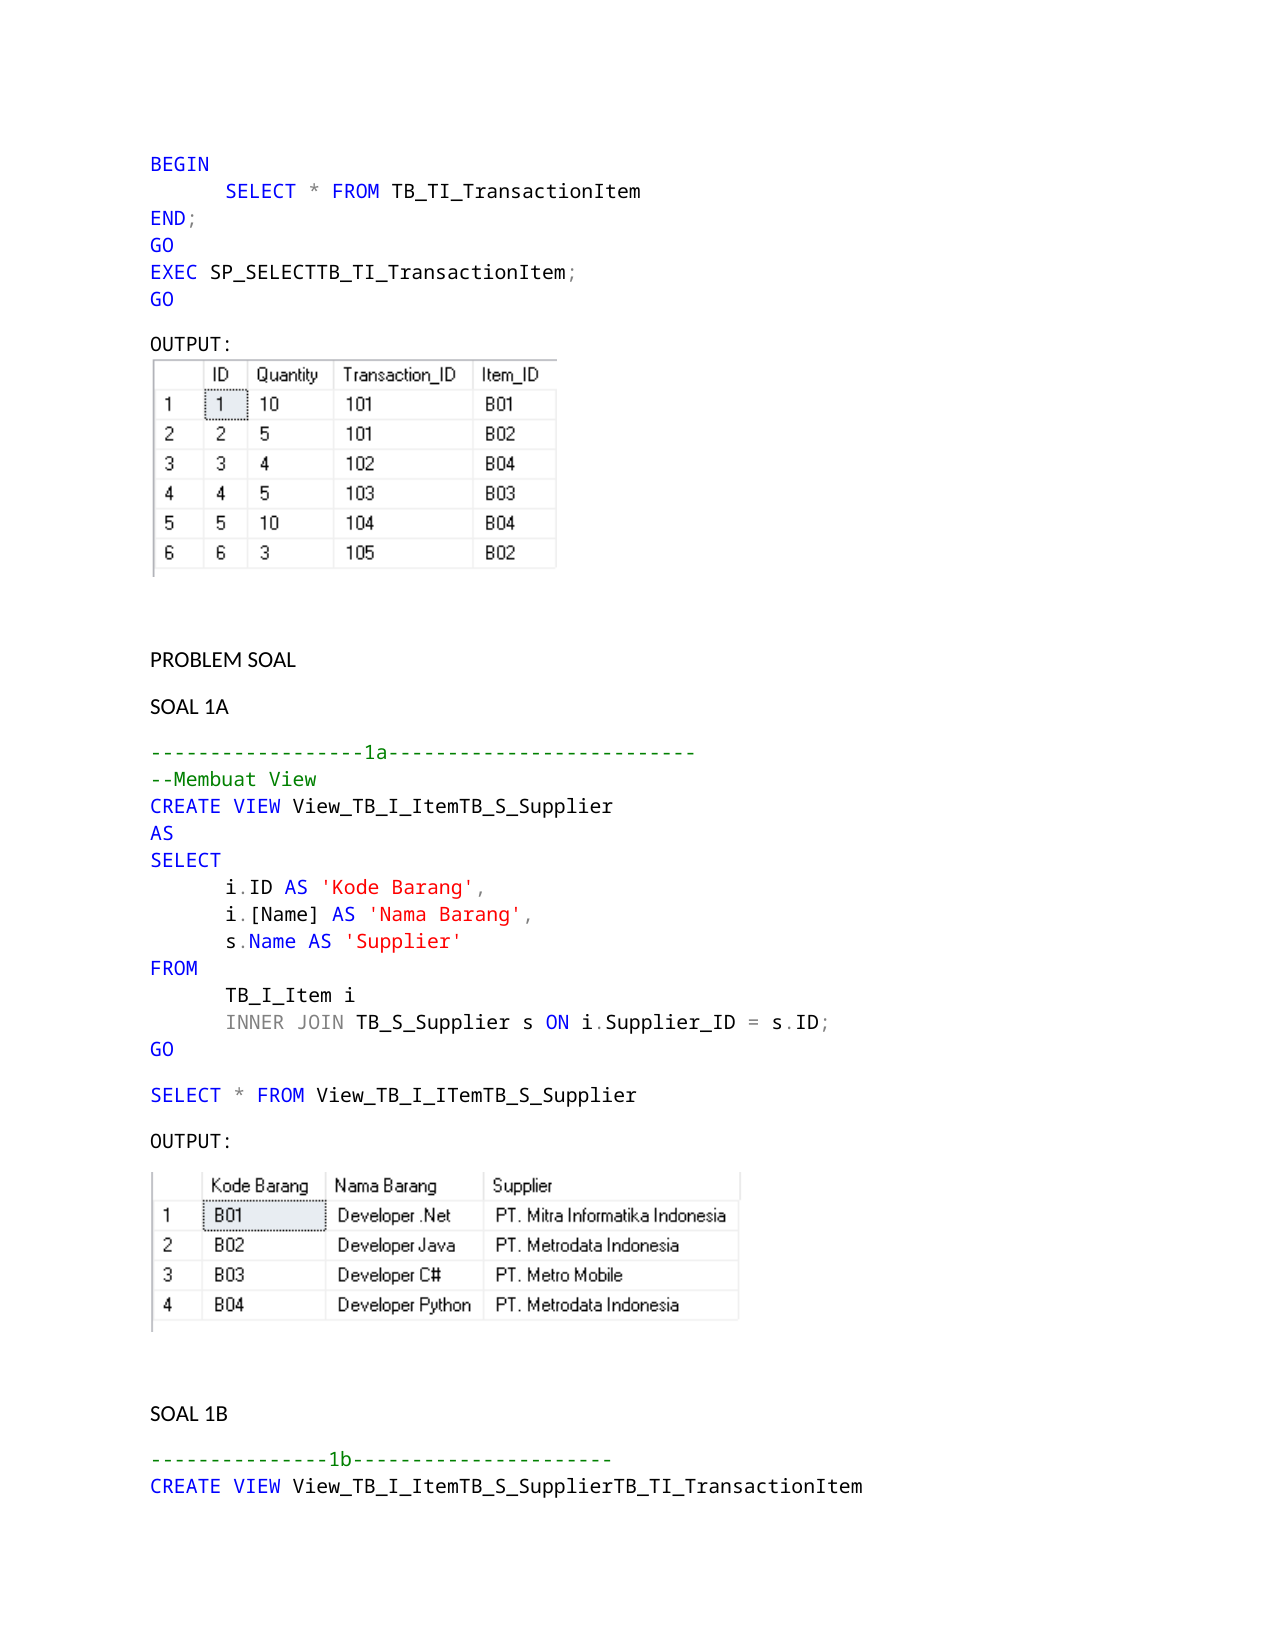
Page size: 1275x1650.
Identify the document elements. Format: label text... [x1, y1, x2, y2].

text ---------------1b---------------------- [150, 1446, 1125, 1472]
picture [150, 1172, 749, 1332]
text BEGIN [150, 150, 1125, 177]
text OUTPUT: [150, 331, 1125, 358]
text i.ID AS 'Kode Barang', [150, 873, 1125, 901]
text OUTPUT: [150, 1127, 1125, 1154]
text GO [150, 285, 1125, 312]
text AS [150, 819, 1125, 847]
text i.[Name] AS 'Nama Barang', [150, 901, 1125, 927]
text --Membuat View [150, 766, 1125, 793]
text GO [150, 231, 1125, 258]
text SOAL 1B [150, 1399, 1125, 1427]
text SELECT * FROM TB_TI_TransactionItem [150, 177, 1125, 204]
text ------------------1a-------------------------- [150, 739, 1125, 766]
picture [150, 358, 557, 577]
text SOAL 1A [150, 692, 1125, 720]
text CREATE VIEW View_TB_I_ItemTB_S_SupplierTB_TI_TransactionItem [150, 1472, 1125, 1499]
text INNER JOIN TB_S_Supplier s ON i.Supplier_ID = s.ID; [150, 1008, 1125, 1035]
text SELECT [150, 847, 1125, 873]
text SELECT * FROM View_TB_I_ITemTB_S_Supplier [150, 1081, 1125, 1108]
text EXEC SP_SELECTTB_TI_TransactionItem; [150, 258, 1125, 285]
text END; [150, 204, 1125, 231]
text FROM [150, 954, 1125, 981]
text TB_I_Item i [150, 981, 1125, 1008]
text GO [150, 1035, 1125, 1062]
text s.Name AS 'Supplier' [150, 927, 1125, 954]
text PROBLEM SOAL [150, 645, 1125, 673]
text CREATE VIEW View_TB_I_ItemTB_S_Supplier [150, 793, 1125, 819]
